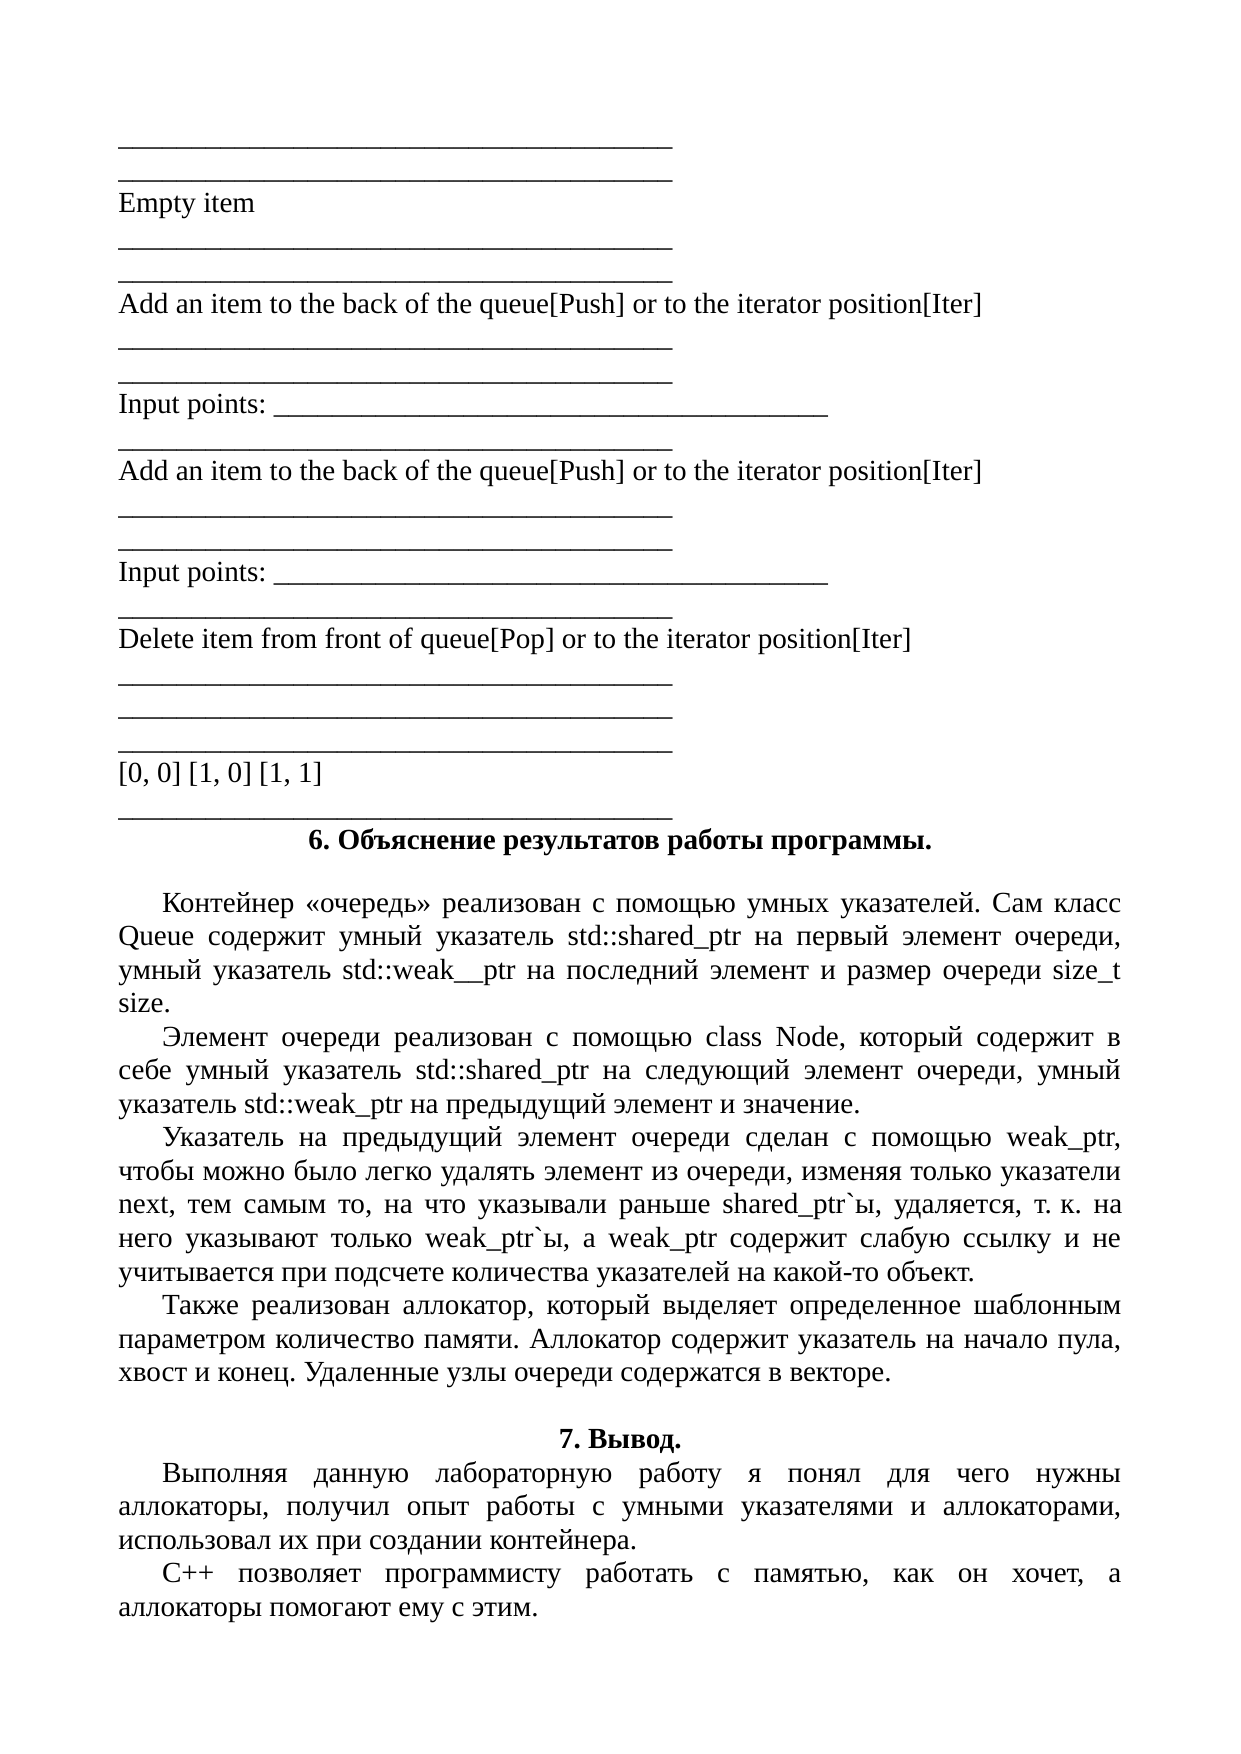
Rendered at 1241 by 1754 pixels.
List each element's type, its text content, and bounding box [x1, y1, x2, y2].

text Контейнер «очередь» реализован с помощью умных указателей. Сам класс Queue содержит умный указатель std::shared_ptr на первый элемент очереди, умный указатель std::weak__ptr на последний элемент и размер очереди size_t size. [118, 885, 1122, 1019]
text [0, 0] [1, 0] [1, 1] [118, 755, 1122, 789]
text 6. Объяснение результатов работы программы. [118, 822, 1122, 856]
text ______________________________________ [118, 521, 1122, 554]
text Также реализован аллокатор, который выделяет определенное шаблонным параметром количество памяти. Аллокатор содержит указатель на начало пула, хвост и конец. Удаленные узлы очереди содержатся в векторе. [118, 1287, 1122, 1388]
text Input points: ______________________________________ [118, 386, 1122, 420]
text ______________________________________ [118, 319, 1122, 353]
text ______________________________________ [118, 655, 1122, 688]
text ______________________________________ [118, 588, 1122, 621]
text ______________________________________ [118, 722, 1122, 755]
text 7. Вывод. [118, 1421, 1122, 1455]
text ______________________________________ [118, 252, 1122, 286]
text ______________________________________ [118, 789, 1122, 822]
text ______________________________________ [118, 219, 1122, 252]
text Элемент очереди реализован с помощью class Node, который содержит в себе умный указатель std::shared_ptr на следующий элемент очереди, умный указатель std::weak_ptr на предыдущий элемент и значение. [118, 1019, 1122, 1119]
text Delete item from front of queue[Pop] or to the iterator position[Iter] [118, 621, 1122, 655]
text ______________________________________ [118, 487, 1122, 521]
text ______________________________________ [118, 420, 1122, 453]
text Add an item to the back of the queue[Push] or to the iterator position[Iter] [118, 286, 1122, 319]
text Add an item to the back of the queue[Push] or to the iterator position[Iter] [118, 453, 1122, 487]
text C++ позволяет программисту работать с памятью, как он хочет, а аллокаторы помогают ему с этим. [118, 1556, 1122, 1623]
text Input points: ______________________________________ [118, 554, 1122, 588]
text ______________________________________ [118, 688, 1122, 722]
text Empty item [118, 185, 1122, 219]
text ______________________________________ [118, 353, 1122, 386]
text Выполняя данную лабораторную работу я понял для чего нужны аллокаторы, получил опыт работы с умными указателями и аллокаторами, использовал их при создании контейнера. [118, 1455, 1122, 1556]
text ______________________________________ [118, 118, 1122, 152]
text Указатель на предыдущий элемент очереди сделан с помощью weak_ptr, чтобы можно было легко удалять элемент из очереди, изменяя только указатели next, тем самым то, на что указывали раньше shared_ptr`ы, удаляется, т. к. на него указывают только weak_ptr`ы, а weak_ptr содержит слабую ссылку и не учитывается при подсчете количества указателей на какой-то объект. [118, 1119, 1122, 1287]
text ______________________________________ [118, 152, 1122, 185]
